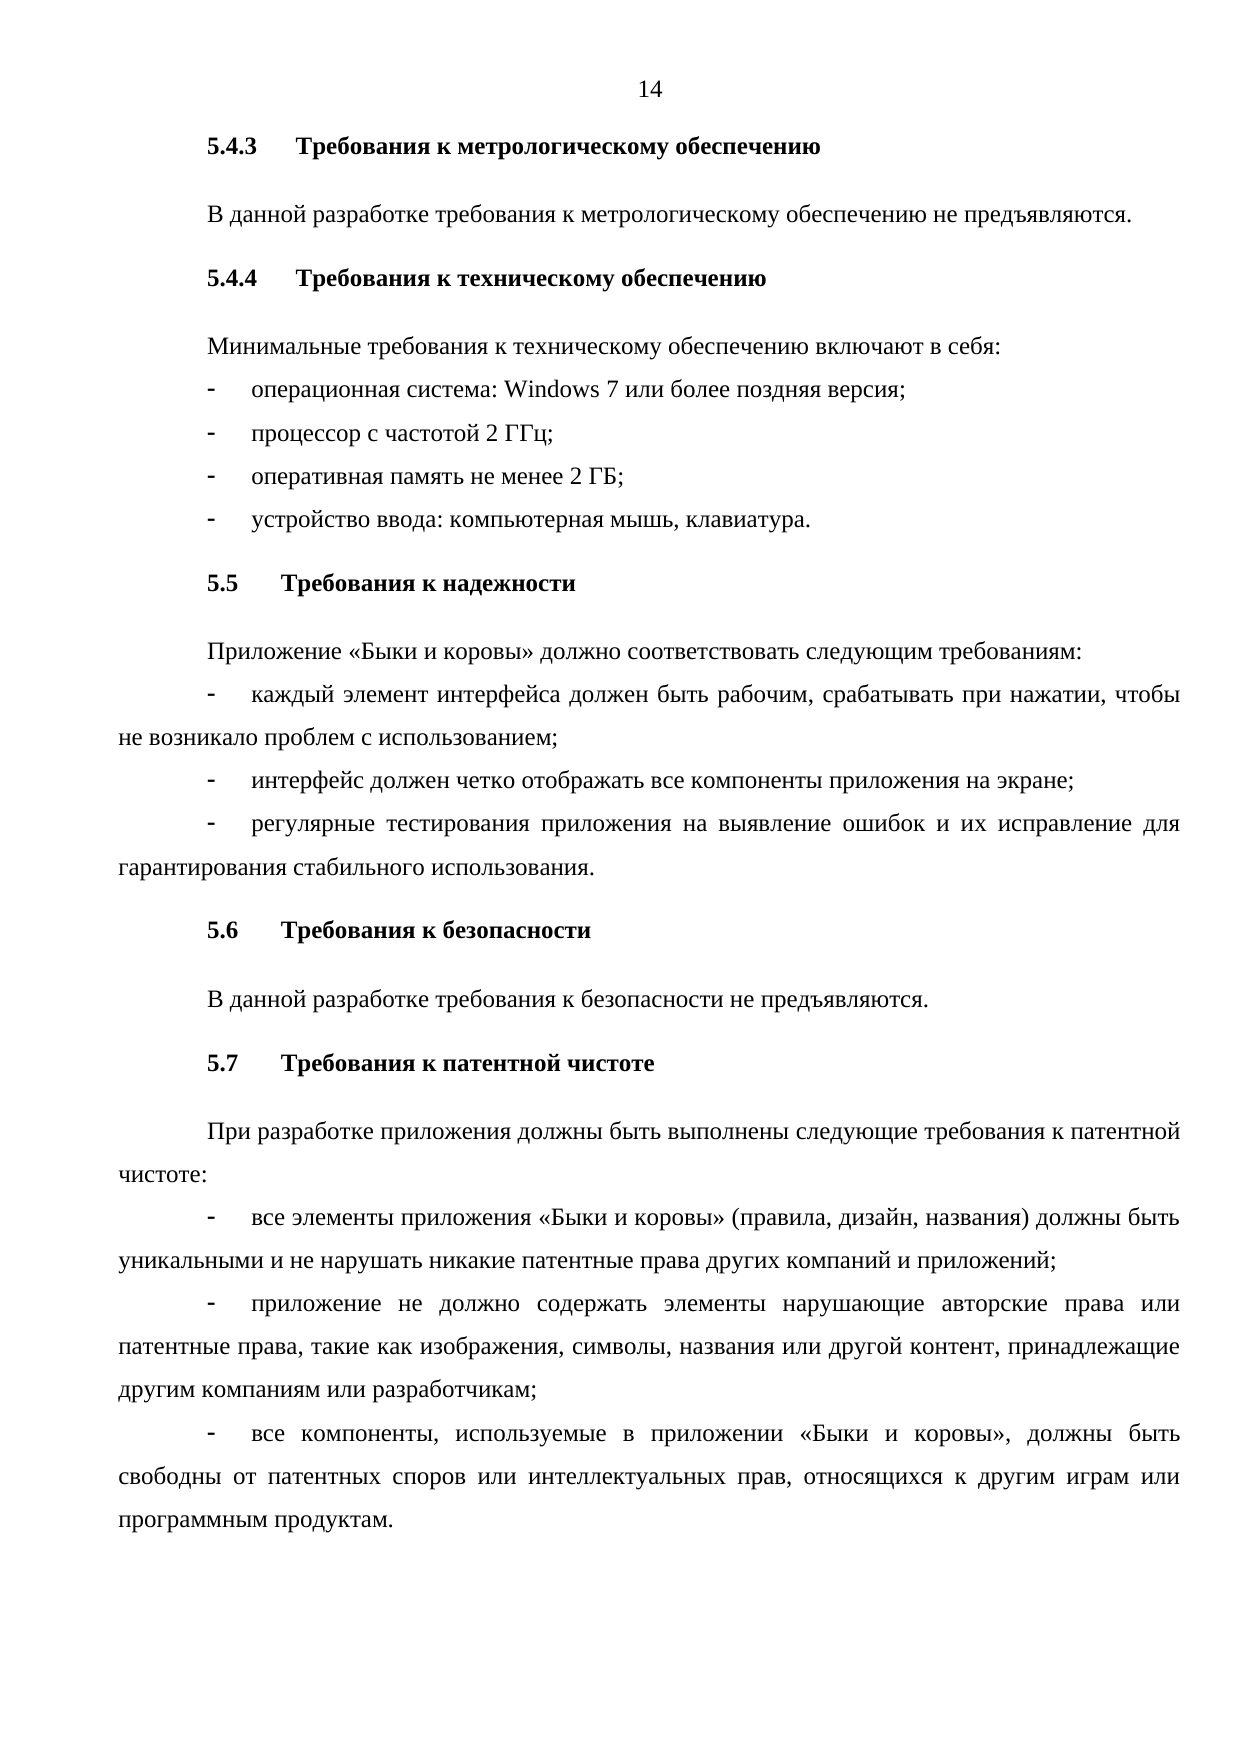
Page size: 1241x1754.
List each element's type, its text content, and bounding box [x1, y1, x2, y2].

list все элементы приложения «Быки и коровы» (правила, дизайн, названия) должны быть уникальными и не нарушать никакие патентные права других компаний и приложений; [118, 1202, 1181, 1274]
subtitle Требования к патентной чистоте [118, 1048, 1181, 1076]
list оперативная память не менее 2 ГБ; [118, 461, 1181, 489]
text В данной разработке требования к метрологическому обеспечению не предъявляются. [118, 199, 1181, 228]
list приложение не должно содержать элементы нарушающие авторские права или патентные права, такие как изображения, символы, названия или другой контент, принадлежащие другим компаниям или разработчикам; [118, 1288, 1181, 1403]
list устройство ввода: компьютерная мышь, клавиатура. [118, 504, 1181, 533]
list операционная система: Windows 7 или более поздняя версия; [118, 374, 1181, 403]
text При разработке приложения должны быть выполнены следующие требования к патентной чистоте: [118, 1116, 1181, 1188]
text Приложение «Быки и коровы» должно соответствовать следующим требованиям: [118, 636, 1181, 665]
subtitle Требования к безопасности [118, 916, 1181, 944]
subtitle Требования к надежности [118, 568, 1181, 597]
subtitle Требования к техническому обеспечению [118, 263, 1181, 292]
text В данной разработке требования к безопасности не предъявляются. [118, 984, 1181, 1012]
list процессор с частотой 2 ГГц; [118, 418, 1181, 446]
list интерфейс должен четко отображать все компоненты приложения на экране; [118, 765, 1181, 794]
text Минимальные требования к техническому обеспечению включают в себя: [118, 331, 1181, 360]
list каждый элемент интерфейса должен быть рабочим, срабатывать при нажатии, чтобы не возникало проблем с использованием; [118, 679, 1181, 751]
list все компоненты, используемые в приложении «Быки и коровы», должны быть свободны от патентных споров или интеллектуальных прав, относящихся к другим играм или программным продуктам. [118, 1418, 1181, 1533]
subtitle Требования к метрологическому обеспечению [118, 131, 1181, 160]
list регулярные тестирования приложения на выявление ошибок и их исправление для гарантирования стабильного использования. [118, 808, 1181, 880]
